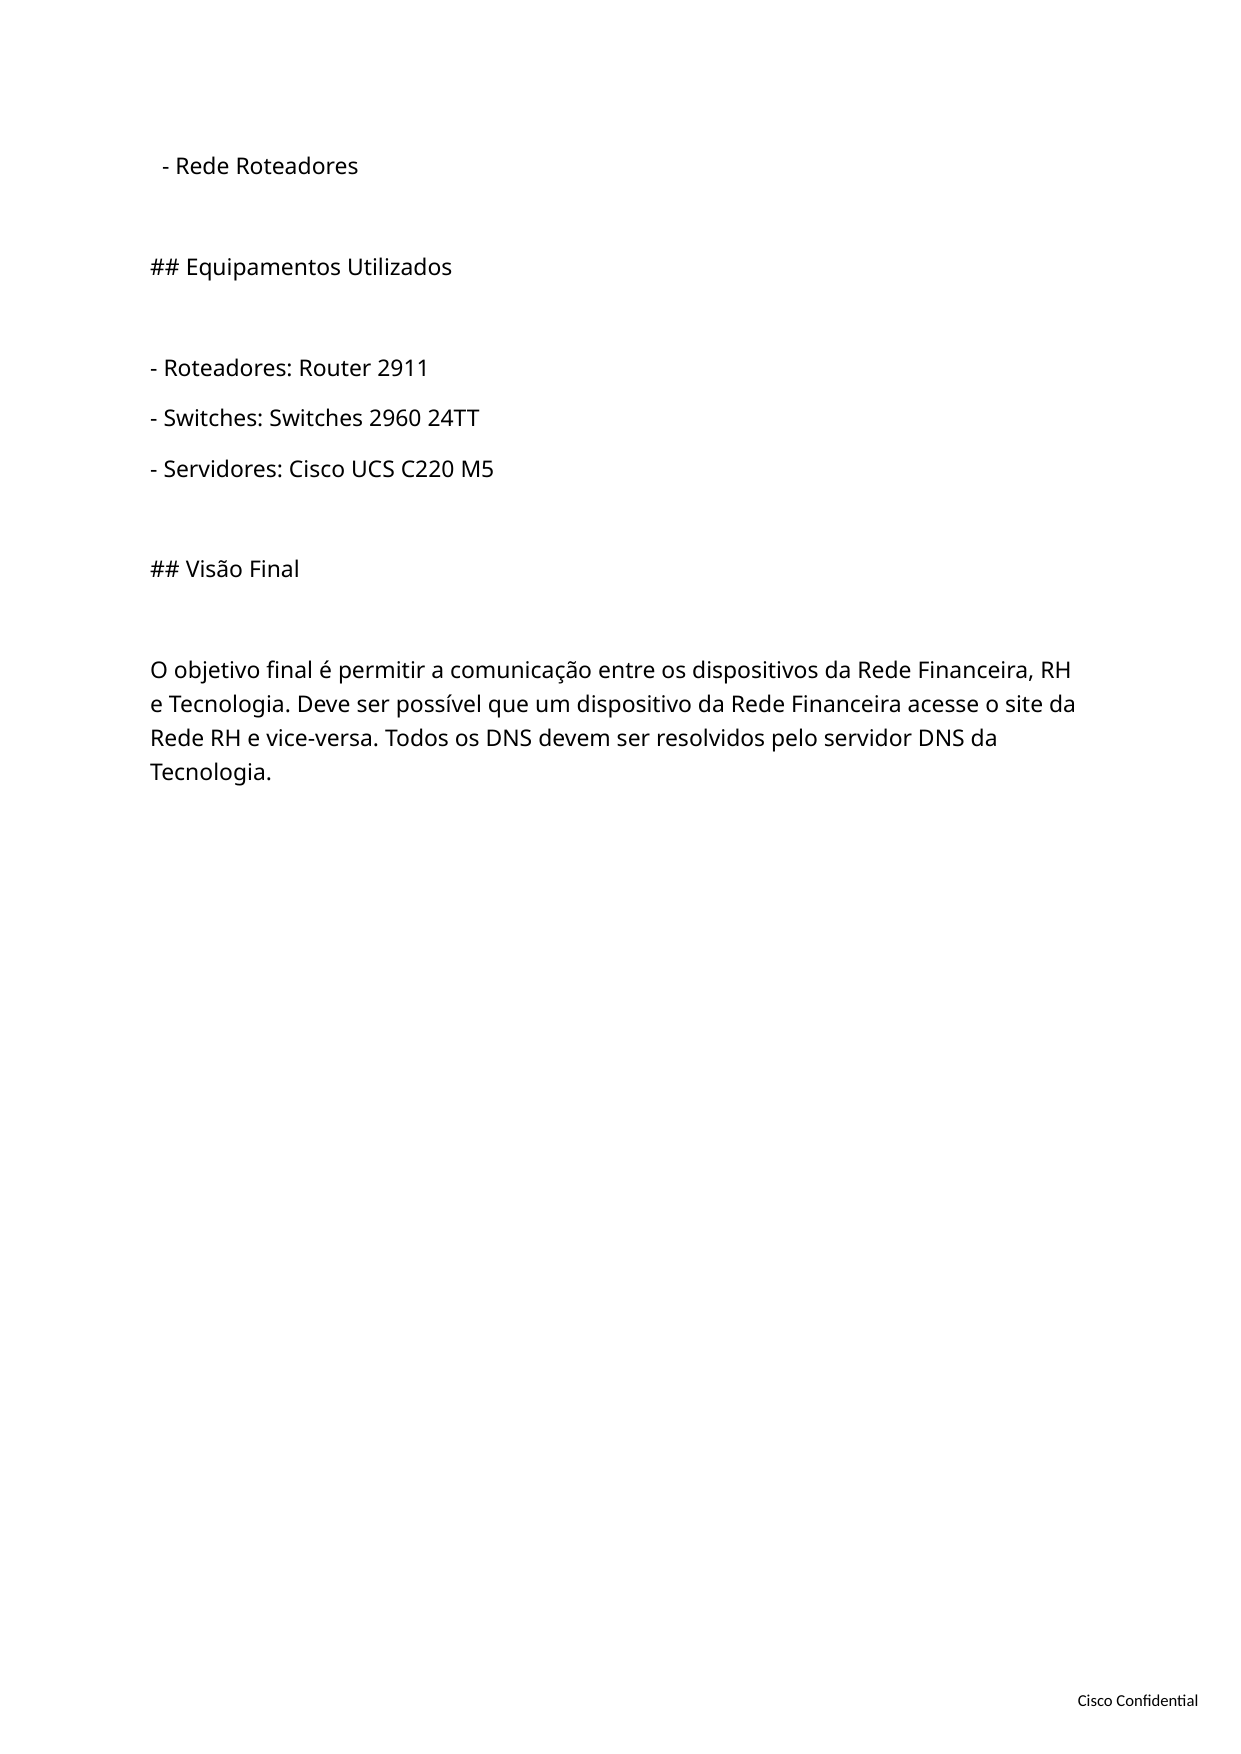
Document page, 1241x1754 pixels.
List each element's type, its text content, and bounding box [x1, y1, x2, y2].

text ## Visão Final [150, 553, 1090, 584]
text - Roteadores: Router 2911 [150, 352, 1090, 383]
text O objetivo final é permitir a comunicação entre os dispositivos da Rede Financeira, RH e Tecnologia. Deve ser possível que um dispositivo da Rede Financeira acesse o site da Rede RH e vice-versa. Todos os DNS devem ser resolvidos pelo servidor DNS da Tecnologia. [150, 654, 1090, 787]
text - Rede Roteadores [150, 150, 1090, 181]
text - Servidores: Cisco UCS C220 M5 [150, 452, 1090, 484]
text ## Equipamentos Utilizados [150, 251, 1090, 282]
text - Switches: Switches 2960 24TT [150, 402, 1090, 433]
